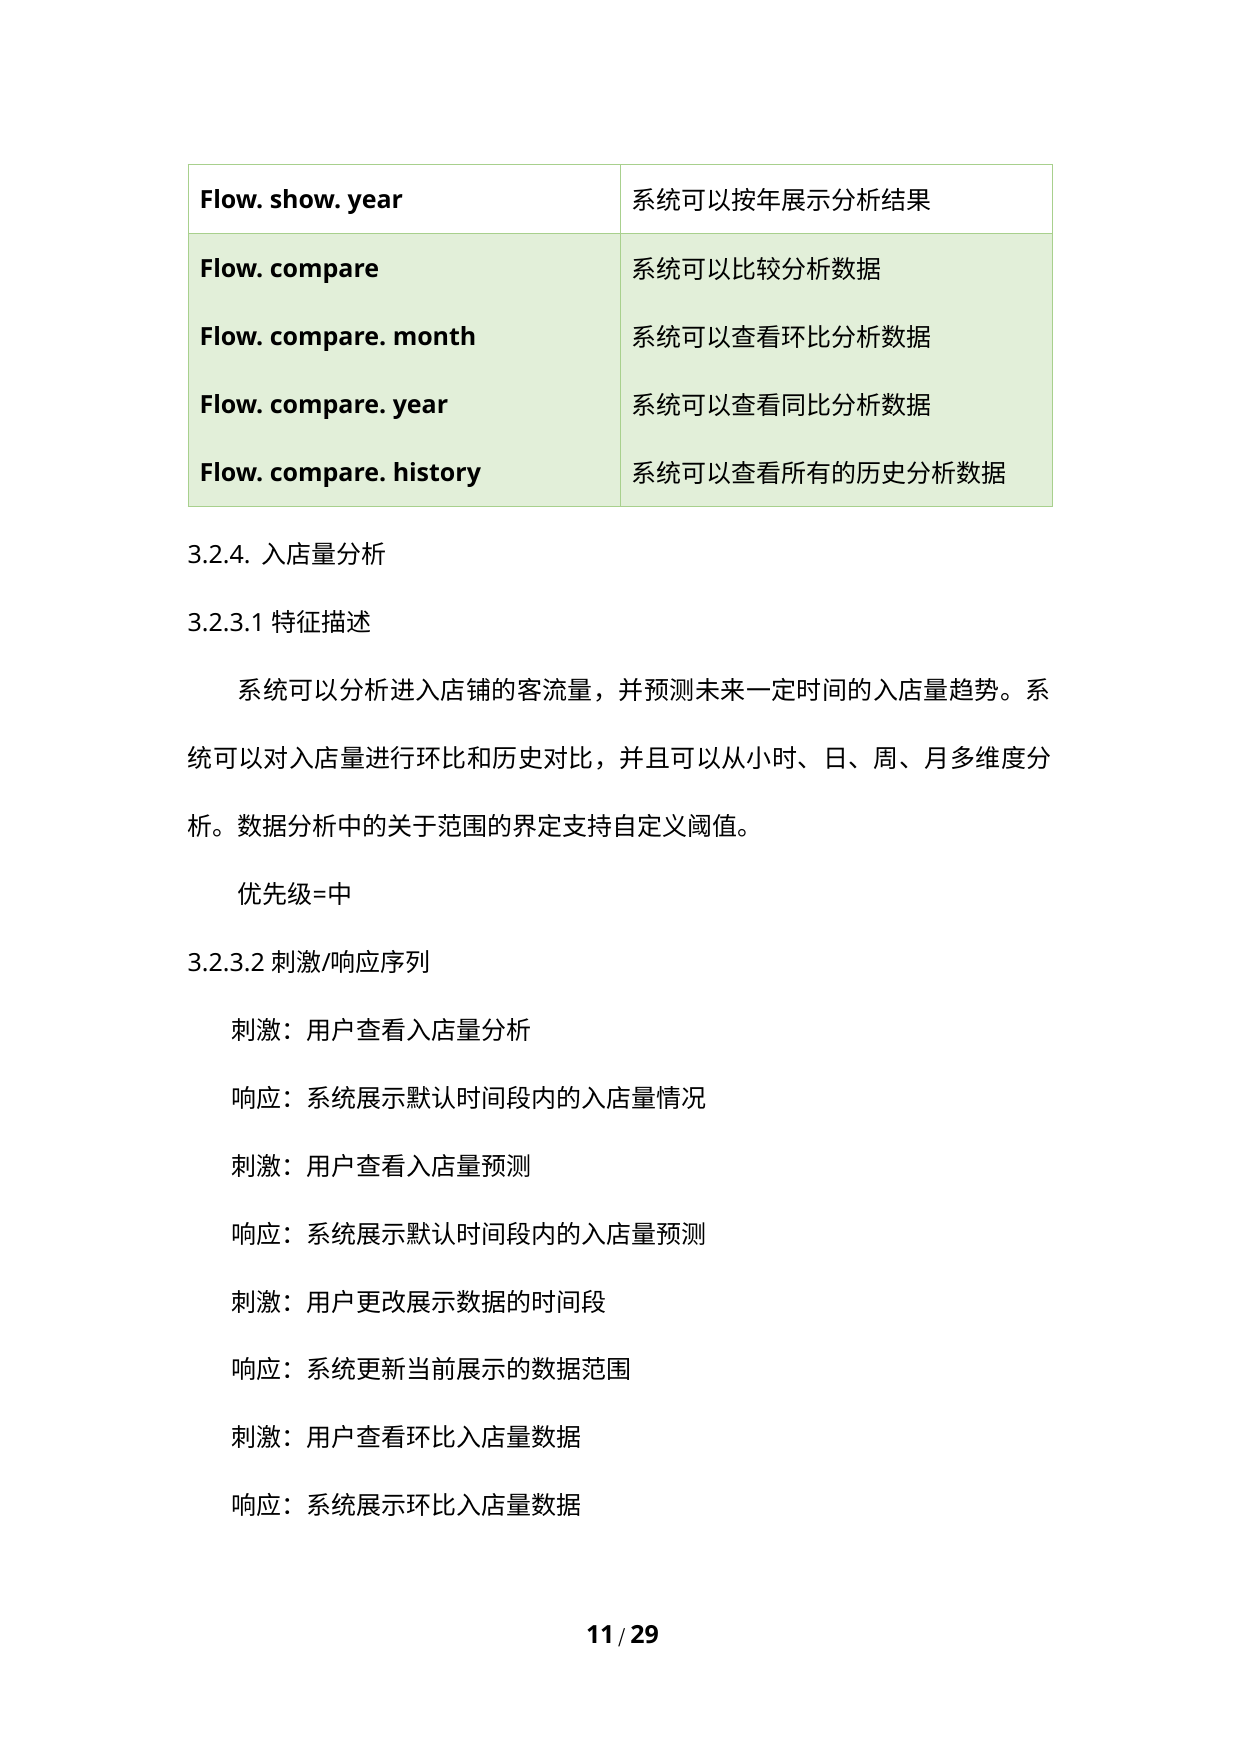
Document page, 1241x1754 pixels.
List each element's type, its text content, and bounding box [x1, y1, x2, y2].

table_cell Flow. show Flow. show. hour Flow. show. day Flow. show. week Flow. show. month Flow. show. year [189, 165, 620, 233]
text 优先级=中 [187, 859, 1053, 927]
table_cell 系统可以展示客流量分析结果 系统可以按小时展示分析结果 系统可以按天展示结果 系统可以按周展示分析结果 系统可以按月展示分析结果 系统可以按年展示分析结果 [621, 165, 1052, 233]
text 系统可以分析进入店铺的客流量，并预测未来一定时间的入店量趋势。系统可以对入店量进行环比和历史对比，并且可以从小时、日、周、月多维度分析。数据分析中的关于范围的界定支持自定义阈值。 [187, 655, 1053, 859]
text 3.2.3.1 特征描述 [187, 587, 1053, 655]
text 响应：系统展示默认时间段内的入店量情况 [187, 1062, 1053, 1130]
text 刺激：用户查看入店量分析 [187, 994, 1053, 1062]
table_cell 系统可以比较分析数据 系统可以查看环比分析数据 系统可以查看同比分析数据 系统可以查看所有的历史分析数据 [621, 234, 1052, 506]
text 3.2.3.2 刺激/响应序列 [187, 927, 1053, 994]
table_cell Flow. compare Flow. compare. month Flow. compare. year Flow. compare. history [189, 234, 620, 506]
text 刺激：用户查看环比入店量数据 [187, 1402, 1053, 1470]
text 入店量分析 [187, 519, 1053, 587]
text 刺激：用户更改展示数据的时间段 [187, 1266, 1053, 1334]
text 响应：系统展示环比入店量数据 [187, 1470, 1053, 1538]
text 响应：系统展示默认时间段内的入店量预测 [187, 1198, 1053, 1266]
text 响应：系统更新当前展示的数据范围 [187, 1334, 1053, 1402]
text 刺激：用户查看入店量预测 [187, 1130, 1053, 1198]
